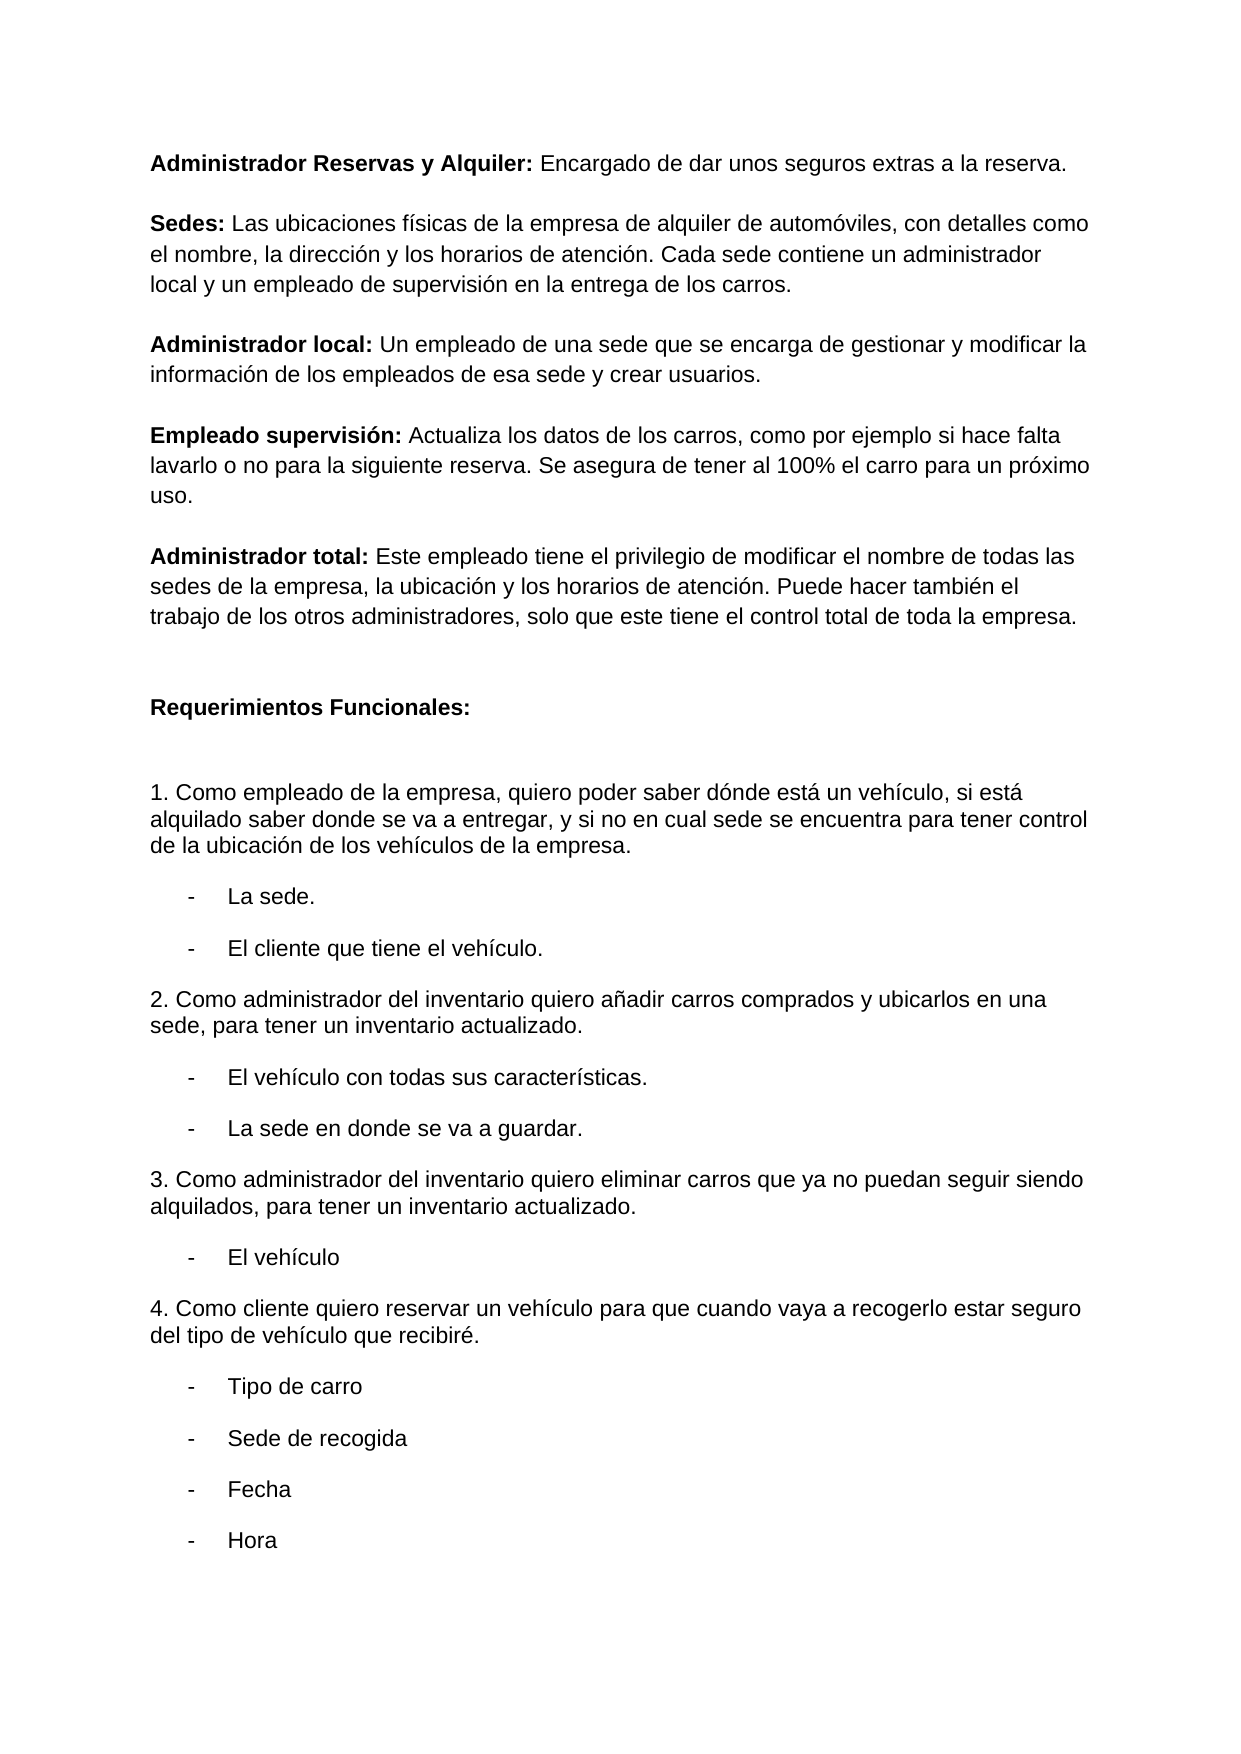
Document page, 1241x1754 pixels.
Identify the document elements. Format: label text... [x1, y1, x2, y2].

text - La sede en donde se va a guardar. [187, 1115, 1090, 1141]
text - La sede. [187, 883, 1090, 909]
text Empleado supervisión: Actualiza los datos de los carros, como por ejemplo si hace falta lavarlo o no para la siguiente reserva. Se asegura de tener al 100% el carro para un próximo uso. [150, 422, 1090, 509]
text Administrador local: Un empleado de una sede que se encarga de gestionar y modificar la información de los empleados de esa sede y crear usuarios. [150, 331, 1090, 388]
text Sedes: Las ubicaciones físicas de la empresa de alquiler de automóviles, con detalles como el nombre, la dirección y los horarios de atención. Cada sede contiene un administrador local y un empleado de supervisión en la entrega de los carros. [150, 210, 1090, 297]
text 1. Como empleado de la empresa, quiero poder saber dónde está un vehículo, si está alquilado saber donde se va a entregar, y si no en cual sede se encuentra para tener control de la ubicación de los vehículos de la empresa. [150, 779, 1090, 858]
text 2. Como administrador del inventario quiero añadir carros comprados y ubicarlos en una sede, para tener un inventario actualizado. [150, 986, 1090, 1039]
text Requerimientos Funcionales: [150, 694, 1090, 720]
text 3. Como administrador del inventario quiero eliminar carros que ya no puedan seguir siendo alquilados, para tener un inventario actualizado. [150, 1166, 1090, 1219]
text - Tipo de carro [187, 1373, 1090, 1399]
text - El vehículo [187, 1244, 1090, 1270]
text - El vehículo con todas sus características. [187, 1064, 1090, 1090]
text Administrador total: Este empleado tiene el privilegio de modificar el nombre de todas las sedes de la empresa, la ubicación y los horarios de atención. Puede hacer también el trabajo de los otros administradores, solo que este tiene el control total de toda la empresa. [150, 543, 1090, 629]
text - Hora [187, 1527, 1090, 1553]
text Administrador Reservas y Alquiler: Encargado de dar unos seguros extras a la reserva. [150, 150, 1090, 176]
text 4. Como cliente quiero reservar un vehículo para que cuando vaya a recogerlo estar seguro del tipo de vehículo que recibiré. [150, 1295, 1090, 1348]
text - Sede de recogida [187, 1424, 1090, 1451]
text - Fecha [187, 1476, 1090, 1502]
text - El cliente que tiene el vehículo. [187, 934, 1090, 961]
